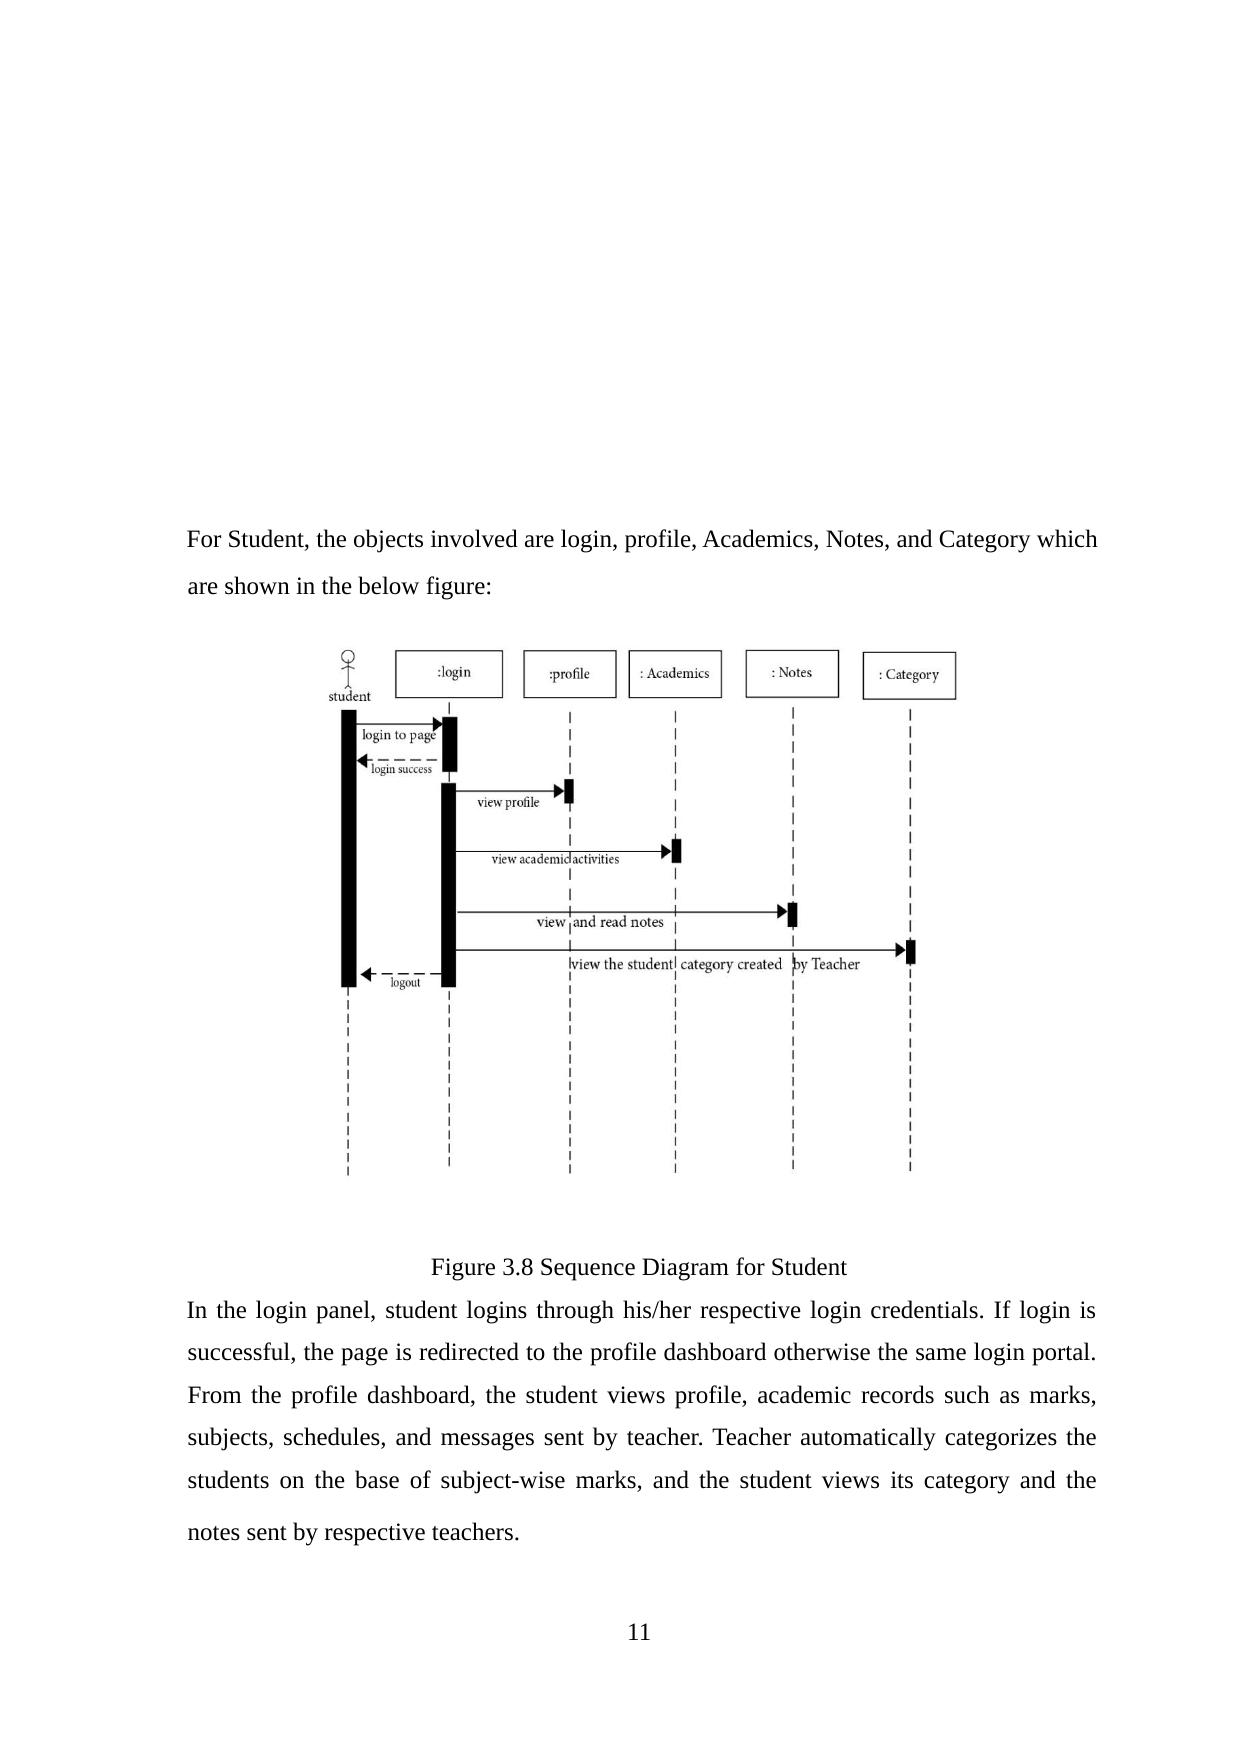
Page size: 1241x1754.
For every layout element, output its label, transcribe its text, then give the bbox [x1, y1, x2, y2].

text For Student, the objects involved are login, profile, Academics, Notes, and Category which are shown in the below figure: [186, 524, 1098, 600]
subtitle Figure 3.8 Sequence Diagram for Student [187, 1252, 1090, 1281]
text In the login panel, student logins through his/her respective login credentials. If login is successful, the page is redirected to the profile dashboard otherwise the same login portal. From the profile dashboard, the student views profile, academic records such as marks, subjects, schedules, and messages sent by teacher. Teacher automatically categorizes the students on the base of subject-wise marks, and the student views its category and the notes sent by respective teachers. [186, 1295, 1098, 1547]
picture [285, 619, 1006, 1239]
